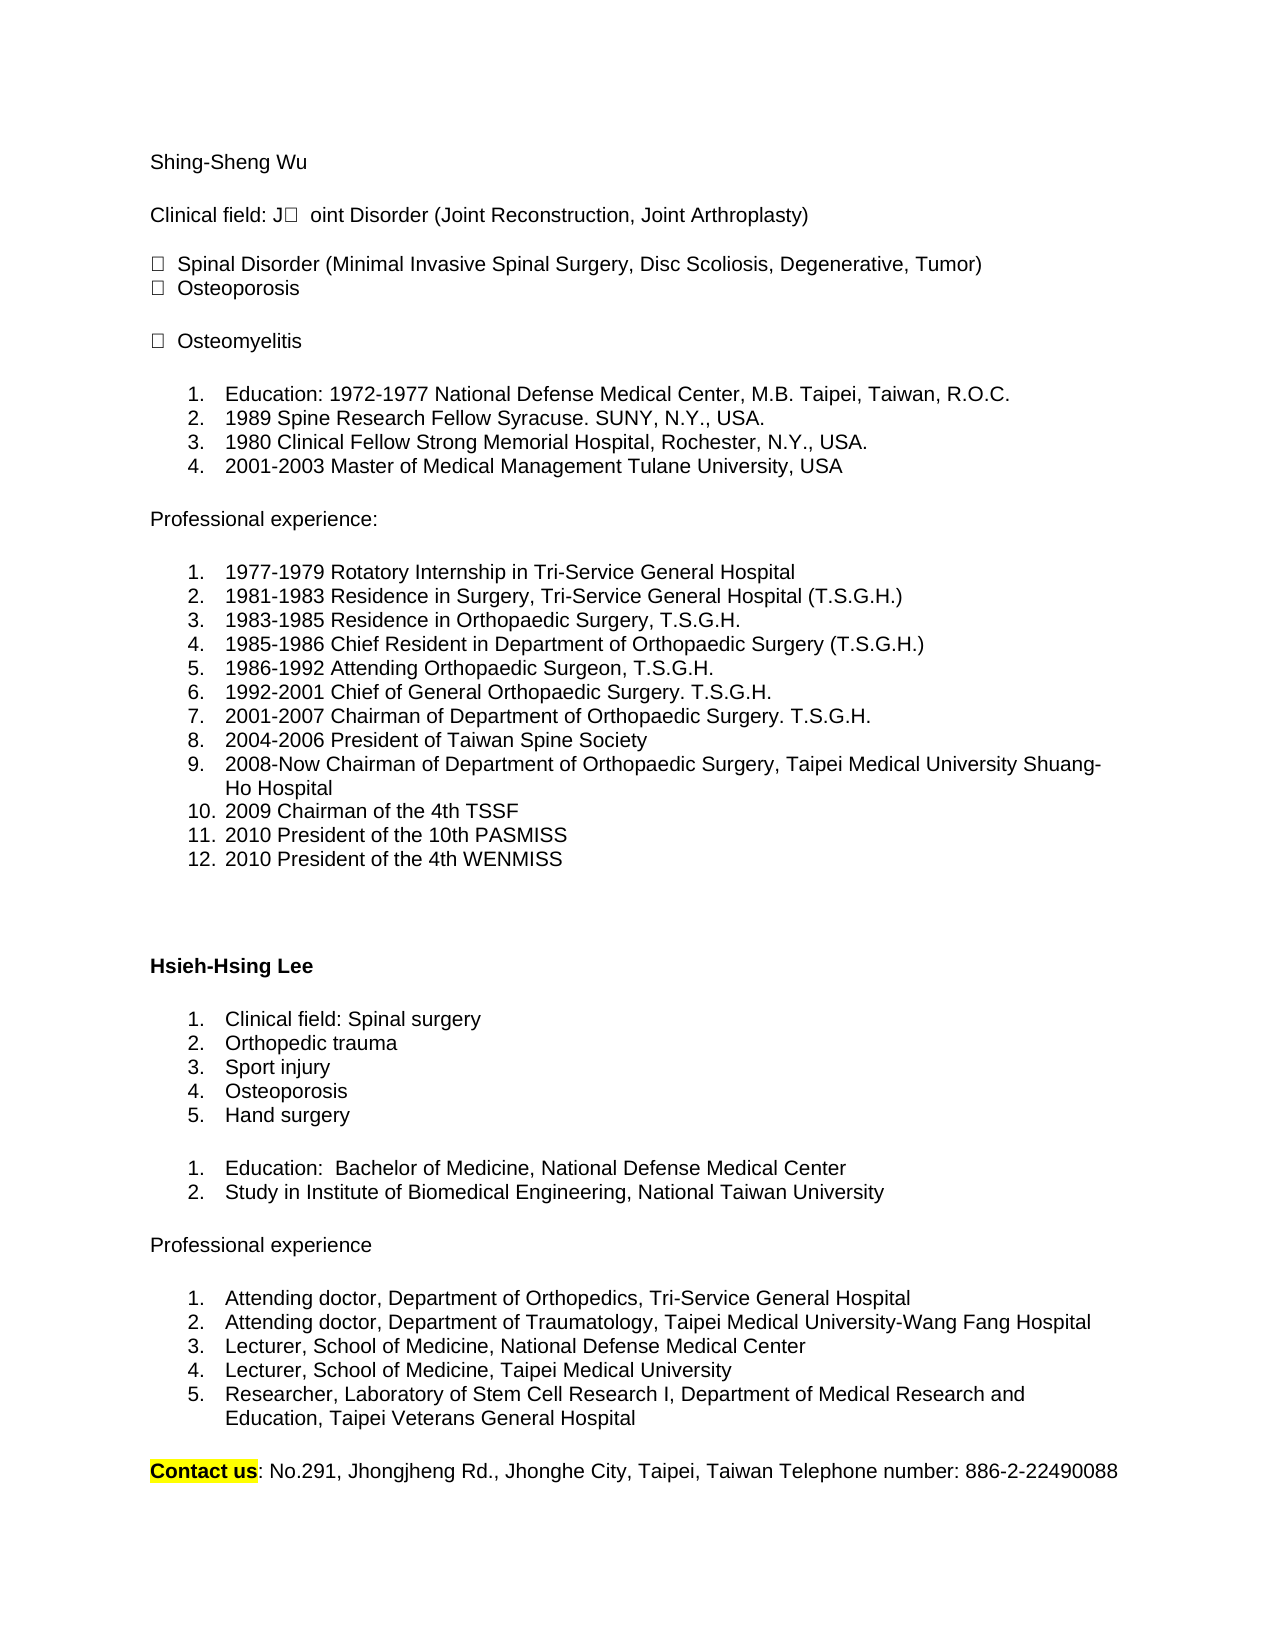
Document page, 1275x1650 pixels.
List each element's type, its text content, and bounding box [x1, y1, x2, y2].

list Clinical field: Spinal surgery [187, 1007, 1125, 1031]
list Education: 1972-1977 National Defense Medical Center, M.B. Taipei, Taiwan, R.O.C. [187, 382, 1125, 406]
list Osteoporosis [187, 1078, 1125, 1102]
text  Osteomyelitis [150, 328, 1125, 352]
list 1977-1979 Rotatory Internship in Tri-Service General Hospital [187, 560, 1125, 584]
list 2008-Now Chairman of Department of Orthopaedic Surgery, Taipei Medical University Shuang-Ho Hospital [187, 751, 1125, 799]
text Professional experience: [150, 507, 1125, 531]
list Attending doctor, Department of Orthopedics, Tri-Service General Hospital [187, 1286, 1125, 1310]
list 1986-1992 Attending Orthopaedic Surgeon, T.S.G.H. [187, 656, 1125, 679]
list 1981-1983 Residence in Surgery, Tri-Service General Hospital (T.S.G.H.) [187, 584, 1125, 608]
text  Spinal Disorder (Minimal Invasive Spinal Surgery, Disc Scoliosis, Degenerative, Tumor) [150, 251, 1125, 275]
list 2010 President of the 10th PASMISS [187, 823, 1125, 847]
list Orthopedic trauma [187, 1031, 1125, 1054]
list 1983-1985 Residence in Orthopaedic Surgery, T.S.G.H. [187, 608, 1125, 632]
list Education: Bachelor of Medicine, National Defense Medical Center [187, 1156, 1125, 1179]
list Lecturer, School of Medicine, Taipei Medical University [187, 1358, 1125, 1382]
list 2001-2007 Chairman of Department of Orthopaedic Surgery. T.S.G.H. [187, 703, 1125, 727]
list 1992-2001 Chief of General Orthopaedic Surgery. T.S.G.H. [187, 679, 1125, 703]
list Study in Institute of Biomedical Engineering, National Taiwan University [187, 1179, 1125, 1203]
list Lecturer, School of Medicine, National Defense Medical Center [187, 1334, 1125, 1358]
list Attending doctor, Department of Traumatology, Taipei Medical University-Wang Fang Hospital [187, 1310, 1125, 1334]
list 1980 Clinical Fellow Strong Memorial Hospital, Rochester, N.Y., USA. [187, 429, 1125, 453]
list Researcher, Laboratory of Stem Cell Research I, Department of Medical Research and Education, Taipei Veterans General Hospital [187, 1382, 1125, 1429]
list 2001-2003 Master of Medical Management Tulane University, USA [187, 453, 1125, 477]
text Clinical field: J oint Disorder (Joint Reconstruction, Joint Arthroplasty) [150, 203, 1125, 227]
text  Osteoporosis [150, 275, 1125, 299]
list 1985-1986 Chief Resident in Department of Orthopaedic Surgery (T.S.G.H.) [187, 632, 1125, 656]
list Hand surgery [187, 1102, 1125, 1126]
text Contact us: No.291, Jhongjheng Rd., Jhonghe City, Taipei, Taiwan Telephone number: 886-2-22490088 [258, 1459, 1125, 1483]
list 2004-2006 President of Taiwan Spine Society [187, 727, 1125, 751]
list 2010 President of the 4th WENMISS [187, 847, 1125, 871]
list 2009 Chairman of the 4th TSSF [187, 799, 1125, 823]
text Shing-Sheng Wu [150, 150, 1125, 174]
text Hsieh-Hsing Lee [150, 953, 1125, 977]
list 1989 Spine Research Fellow Syracuse. SUNY, N.Y., USA. [187, 406, 1125, 429]
text Professional experience [150, 1233, 1125, 1257]
list Sport injury [187, 1054, 1125, 1078]
